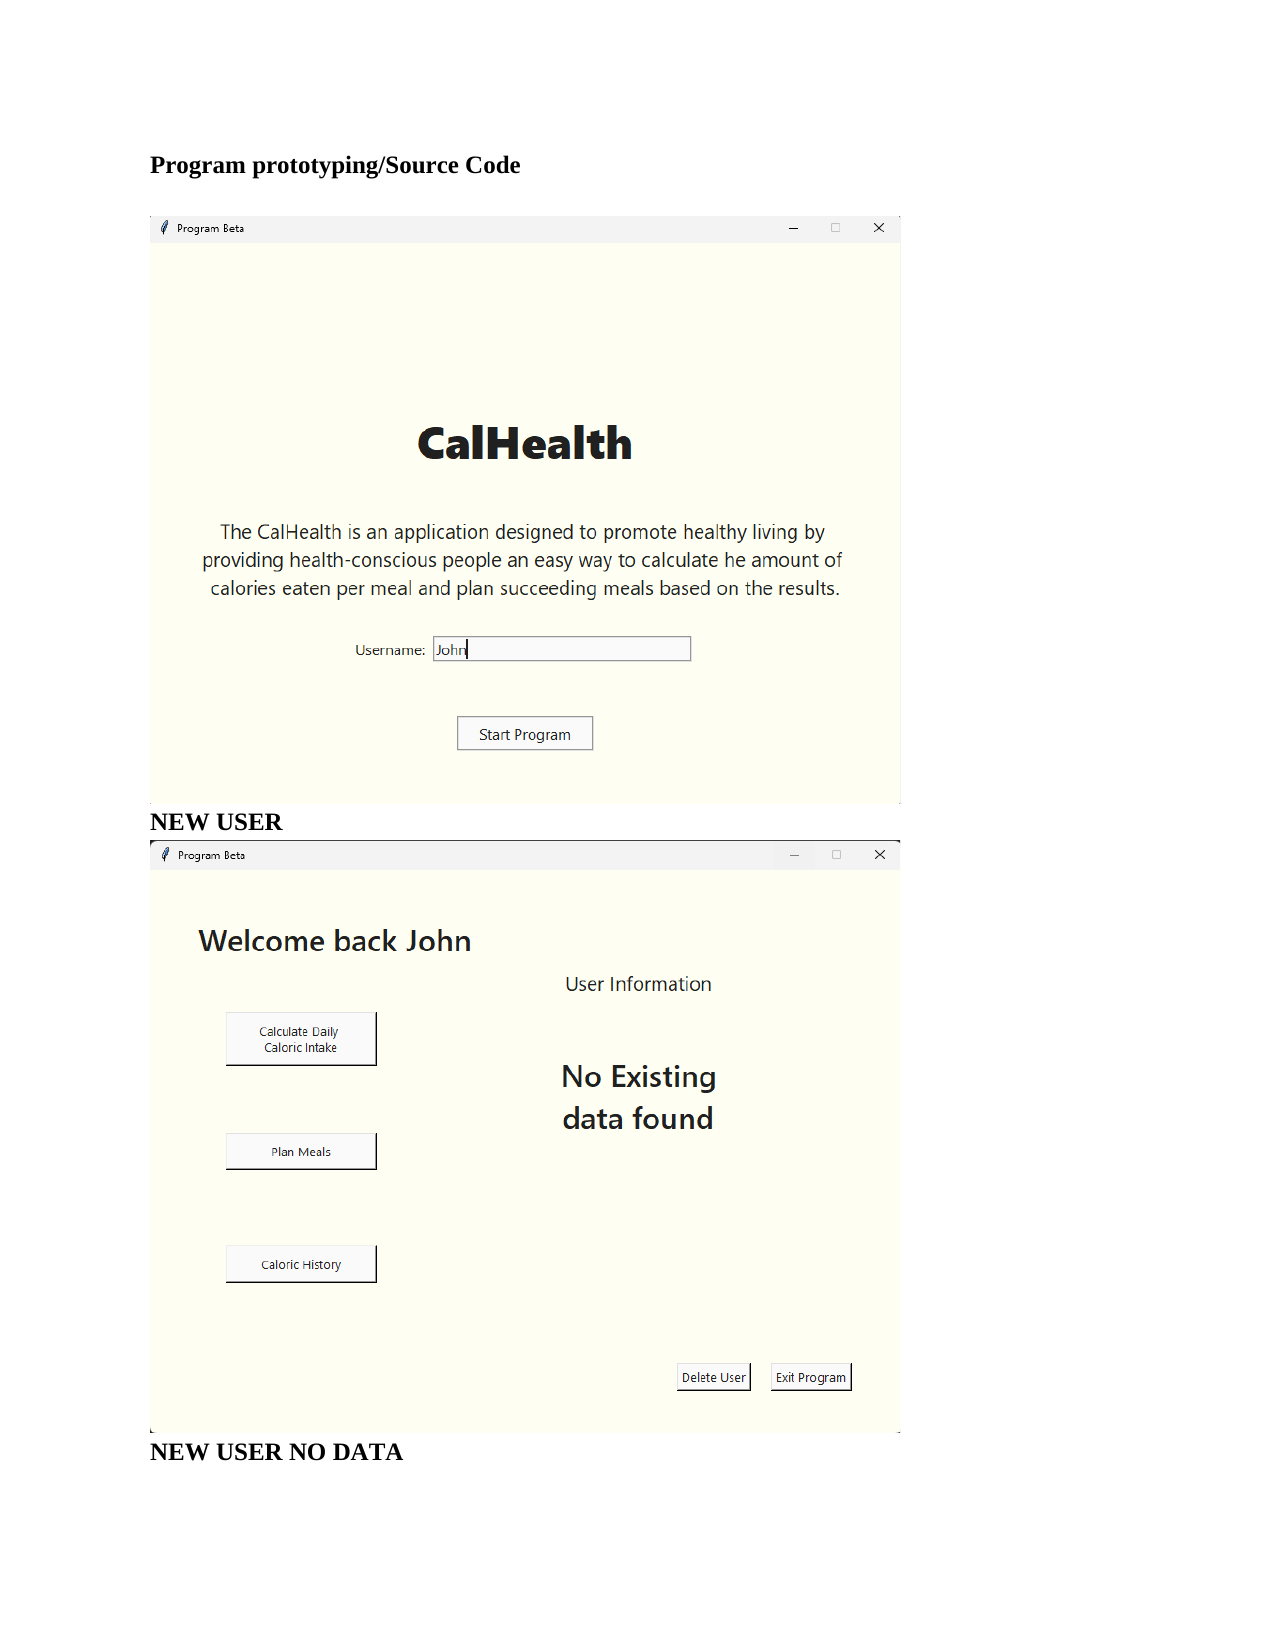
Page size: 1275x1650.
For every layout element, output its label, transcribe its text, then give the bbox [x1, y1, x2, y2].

picture [150, 216, 901, 804]
picture [150, 840, 901, 1433]
text NEW USER [150, 807, 1125, 836]
text Program prototyping/Source Code [150, 150, 1125, 179]
text NEW USER NO DATA [150, 1437, 1125, 1465]
